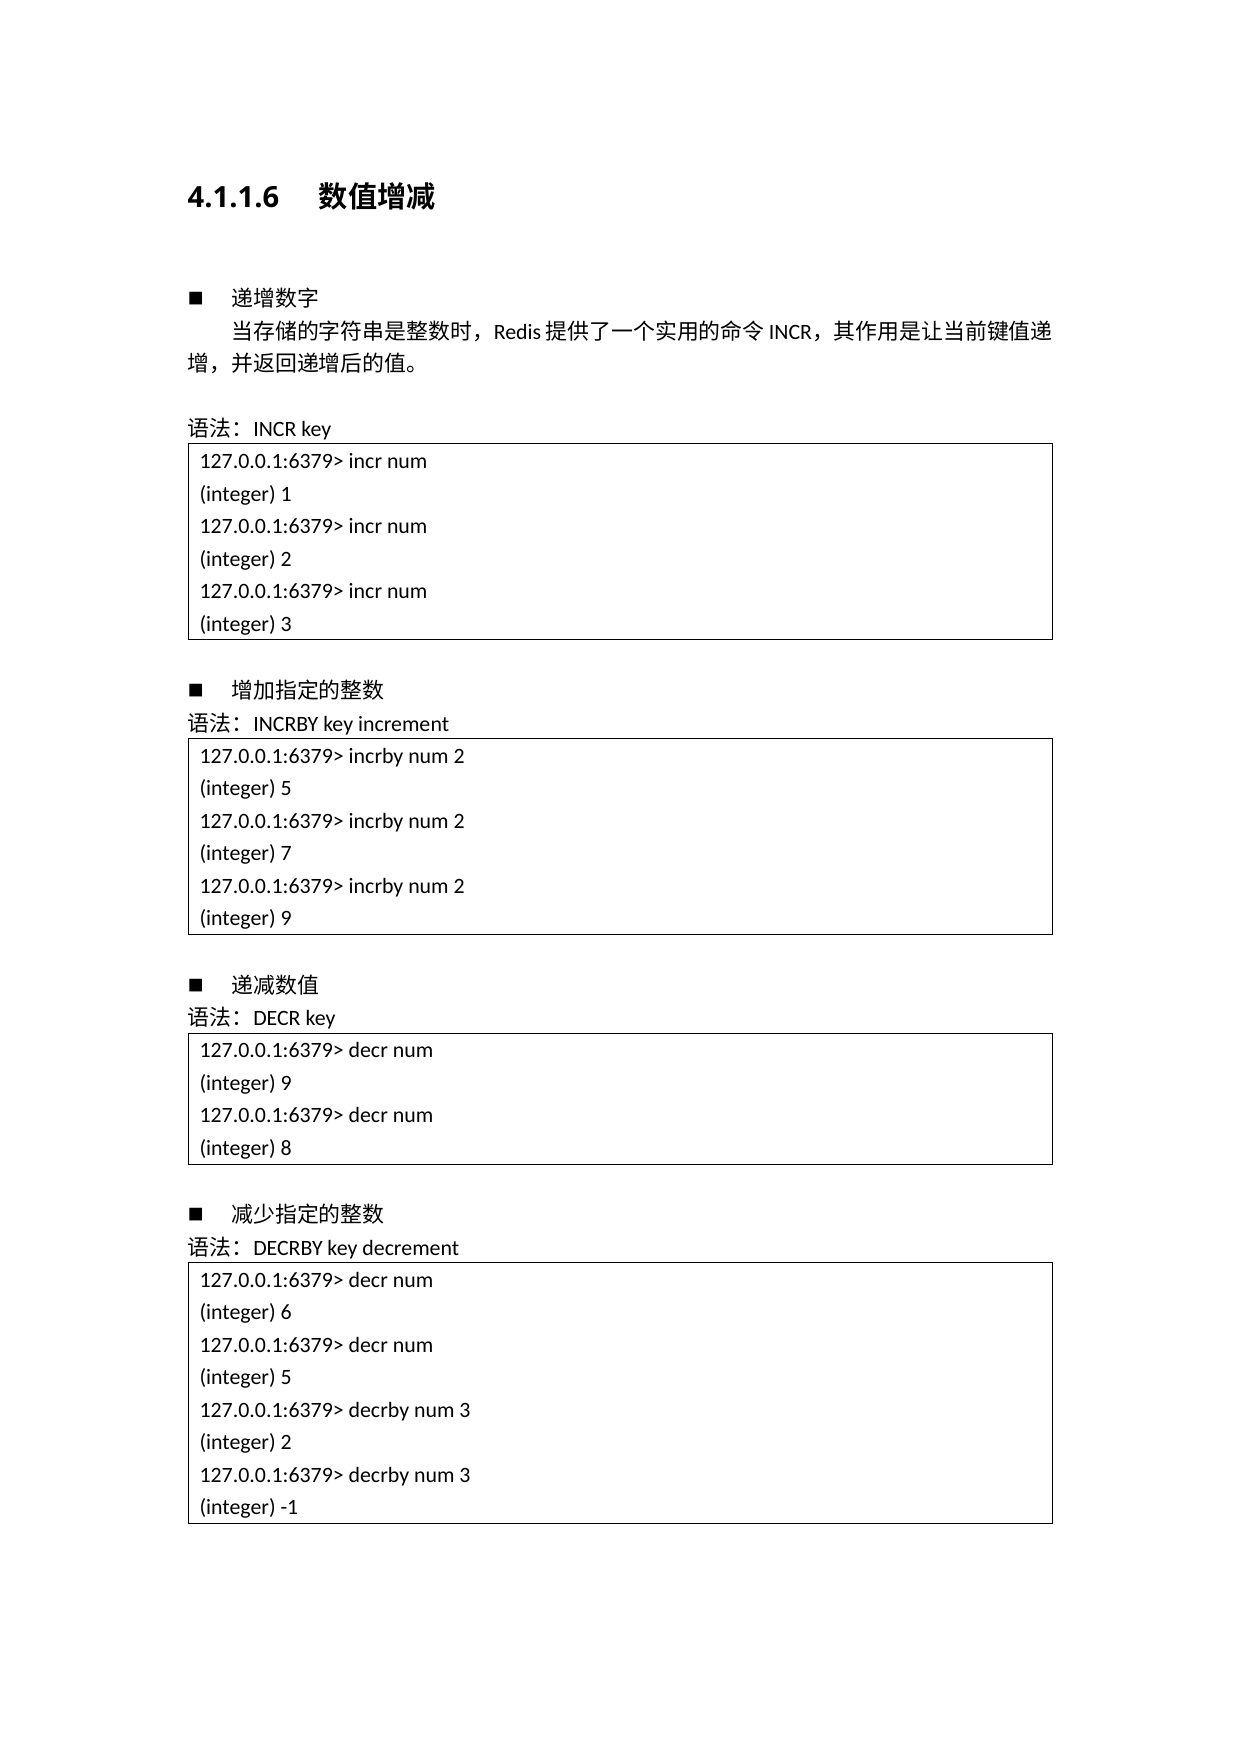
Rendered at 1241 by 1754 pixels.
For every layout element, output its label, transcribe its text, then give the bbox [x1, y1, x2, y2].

table_header 127.0.0.1:6379> decr num (integer) 9 127.0.0.1:6379> decr num (integer) 8 [189, 1034, 1052, 1163]
text 语法：INCR key [187, 411, 1053, 443]
table_header 127.0.0.1:6379> incr num (integer) 1 127.0.0.1:6379> incr num (integer) 2 127.0.0.1:6379> incr num (integer) 3 [189, 444, 1052, 639]
list 减少指定的整数 [187, 1197, 1053, 1229]
table_header 127.0.0.1:6379> incrby num 2 (integer) 5 127.0.0.1:6379> incrby num 2 (integer) 7 127.0.0.1:6379> incrby num 2 (integer) 9 [189, 739, 1052, 934]
list 递减数值 [187, 967, 1053, 1000]
text 语法：DECR key [187, 1000, 1053, 1032]
text 当存储的字符串是整数时，Redis提供了一个实用的命令INCR，其作用是让当前键值递增，并返回递增后的值。 [187, 313, 1053, 378]
text 语法：INCRBY key increment [187, 705, 1053, 738]
subtitle 数值增减 [187, 162, 1053, 227]
table_header 127.0.0.1:6379> decr num (integer) 6 127.0.0.1:6379> decr num (integer) 5 127.0.0.1:6379> decrby num 3 (integer) 2 127.0.0.1:6379> decrby num 3 (integer) -1 [189, 1263, 1052, 1523]
list 增加指定的整数 [187, 673, 1053, 705]
list 递增数字 [187, 281, 1053, 313]
text 语法：DECRBY key decrement [187, 1229, 1053, 1262]
